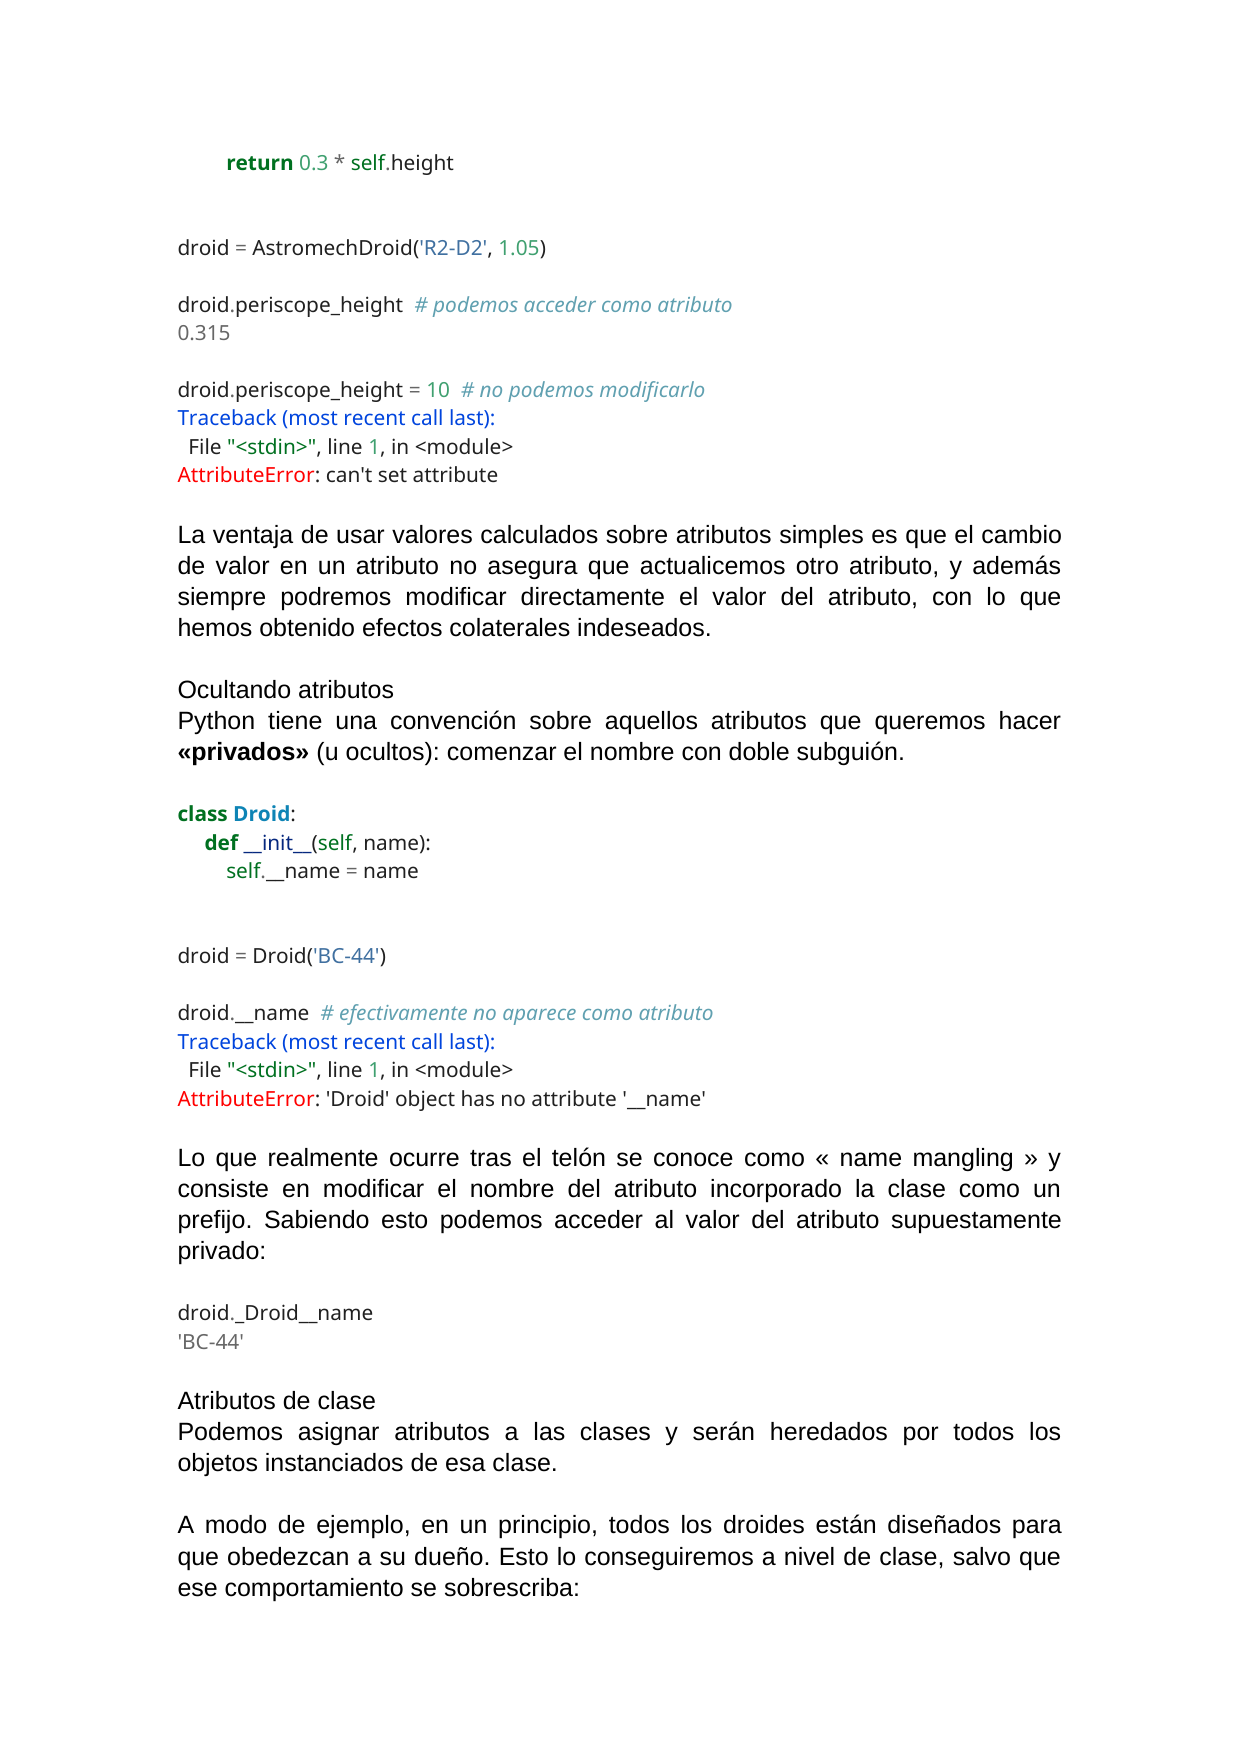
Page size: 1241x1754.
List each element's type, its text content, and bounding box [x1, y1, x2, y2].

text class Droid: [177, 799, 1063, 828]
text AttributeError: can't set attribute [177, 460, 1063, 489]
text A modo de ejemplo, en un principio, todos los droides están diseñados para que obedezcan a su dueño. Esto lo conseguiremos a nivel de clase, salvo que ese comportamiento se sobrescriba: [177, 1510, 1063, 1601]
text Atributos de clase [177, 1386, 1063, 1415]
text Traceback (most recent call last): [177, 403, 1063, 432]
text Traceback (most recent call last): [177, 1027, 1063, 1055]
text droid._Droid__name [177, 1298, 1063, 1327]
text File "<stdin>", line 1, in <module> [177, 432, 1063, 460]
text File "<stdin>", line 1, in <module> [177, 1055, 1063, 1084]
text 0.315 [177, 318, 1063, 347]
text Ocultando atributos [177, 675, 1063, 704]
text droid.periscope_height = 10 # no podemos modificarlo [177, 375, 1063, 403]
text droid = Droid('BC-44') [177, 941, 1063, 970]
text AttributeError: 'Droid' object has no attribute '__name' [177, 1084, 1063, 1112]
text droid.periscope_height # podemos acceder como atributo [177, 290, 1063, 318]
text Lo que realmente ocurre tras el telón se conoce como « name mangling » y consiste en modificar el nombre del atributo incorporado la clase como un prefijo. Sabiendo esto podemos acceder al valor del atributo supuestamente privado: [177, 1143, 1063, 1265]
text return 0.3 * self.height [177, 148, 1063, 176]
text self.__name = name [177, 856, 1063, 884]
text droid.__name # efectivamente no aparece como atributo [177, 998, 1063, 1027]
text Python tiene una convención sobre aquellos atributos que queremos hacer «privados» (u ocultos): comenzar el nombre con doble subguión. [177, 706, 1063, 766]
text Podemos asignar atributos a las clases y serán heredados por todos los objetos instanciados de esa clase. [177, 1417, 1063, 1477]
text La ventaja de usar valores calculados sobre atributos simples es que el cambio de valor en un atributo no asegura que actualicemos otro atributo, y además siempre podremos modificar directamente el valor del atributo, con lo que hemos obtenido efectos colaterales indeseados. [177, 520, 1063, 642]
text 'BC-44' [177, 1327, 1063, 1355]
text droid = AstromechDroid('R2-D2', 1.05) [177, 233, 1063, 261]
text def __init__(self, name): [177, 828, 1063, 856]
